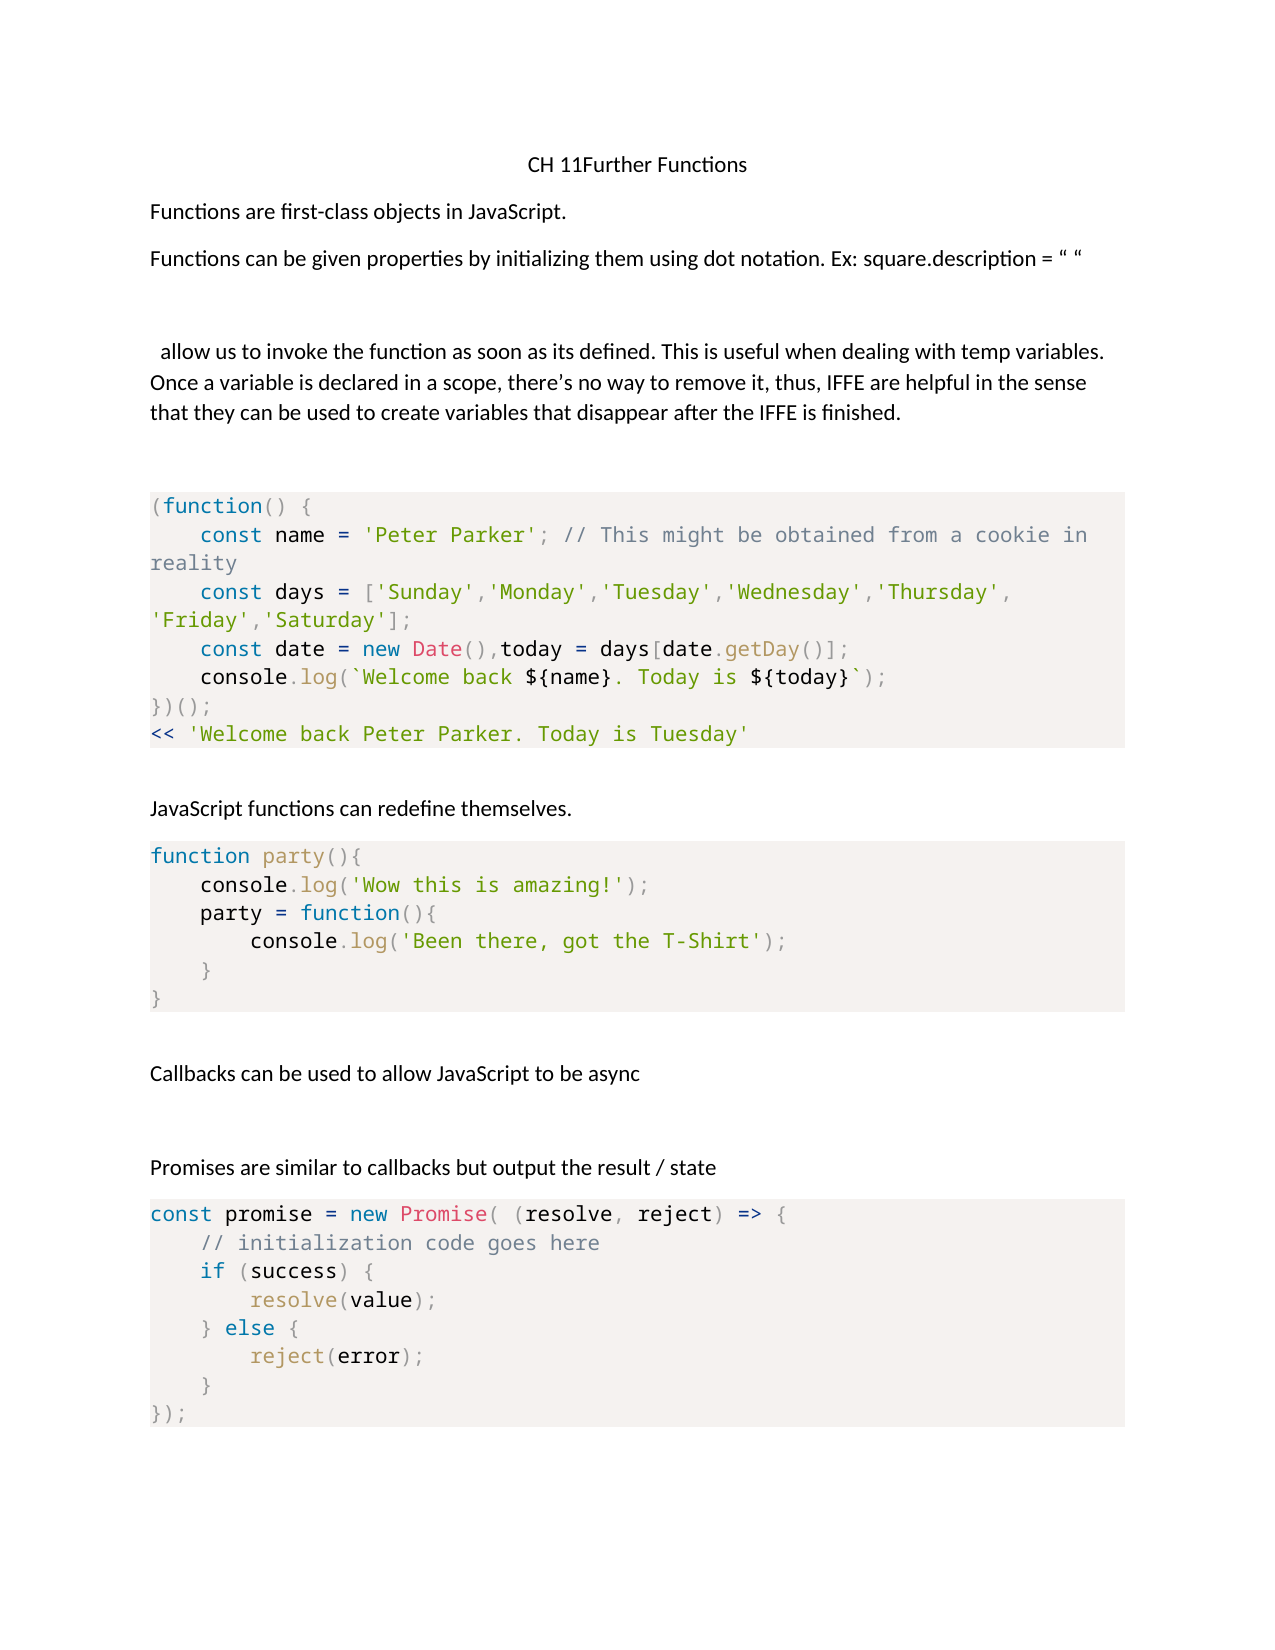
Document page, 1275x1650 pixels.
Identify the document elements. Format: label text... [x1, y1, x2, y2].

text CH 11Further Functions [150, 150, 1125, 178]
text Functions are first-class objects in JavaScript. [150, 197, 1125, 225]
text if (success) { [150, 1256, 1125, 1285]
text } else { [150, 1313, 1125, 1342]
text const date = new Date(),today = days[date.getDay()]; [150, 634, 1125, 662]
text function party(){ [150, 841, 1125, 870]
text (function() { [150, 492, 1125, 520]
text } [150, 955, 1125, 983]
text party = function(){ [150, 898, 1125, 927]
text console.log('Been there, got the T-Shirt'); [150, 927, 1125, 955]
text const promise = new Promise( (resolve, reject) => { [150, 1199, 1125, 1228]
text Functions can be given properties by initializing them using dot notation. Ex: square.description = “ “ [150, 244, 1125, 272]
text allow us to invoke the function as soon as its defined. This is useful when dealing with temp variables. Once a variable is declared in a scope, there’s no way to remove it, thus, IFFE are helpful in the sense that they can be used to create variables that disappear after the IFFE is finished. [150, 337, 1125, 426]
text } [150, 1370, 1125, 1398]
text Callbacks can be used to allow JavaScript to be async [150, 1059, 1125, 1087]
text const days = ['Sunday','Monday','Tuesday','Wednesday','Thursday', 'Friday','Saturday']; [150, 577, 1125, 634]
text Promises are similar to callbacks but output the result / state [150, 1153, 1125, 1181]
text console.log('Wow this is amazing!'); [150, 870, 1125, 898]
text }); [150, 1398, 1125, 1427]
text resolve(value); [150, 1285, 1125, 1313]
text reject(error); [150, 1342, 1125, 1370]
text JavaScript functions can redefine themselves. [150, 794, 1125, 822]
text console.log(`Welcome back ${name}. Today is ${today}`); [150, 662, 1125, 691]
text })(); [150, 691, 1125, 719]
text << 'Welcome back Peter Parker. Today is Tuesday' [150, 719, 1125, 748]
text // initialization code goes here [150, 1228, 1125, 1256]
text const name = 'Peter Parker'; // This might be obtained from a cookie in reality [150, 520, 1125, 577]
text } [150, 983, 1125, 1012]
